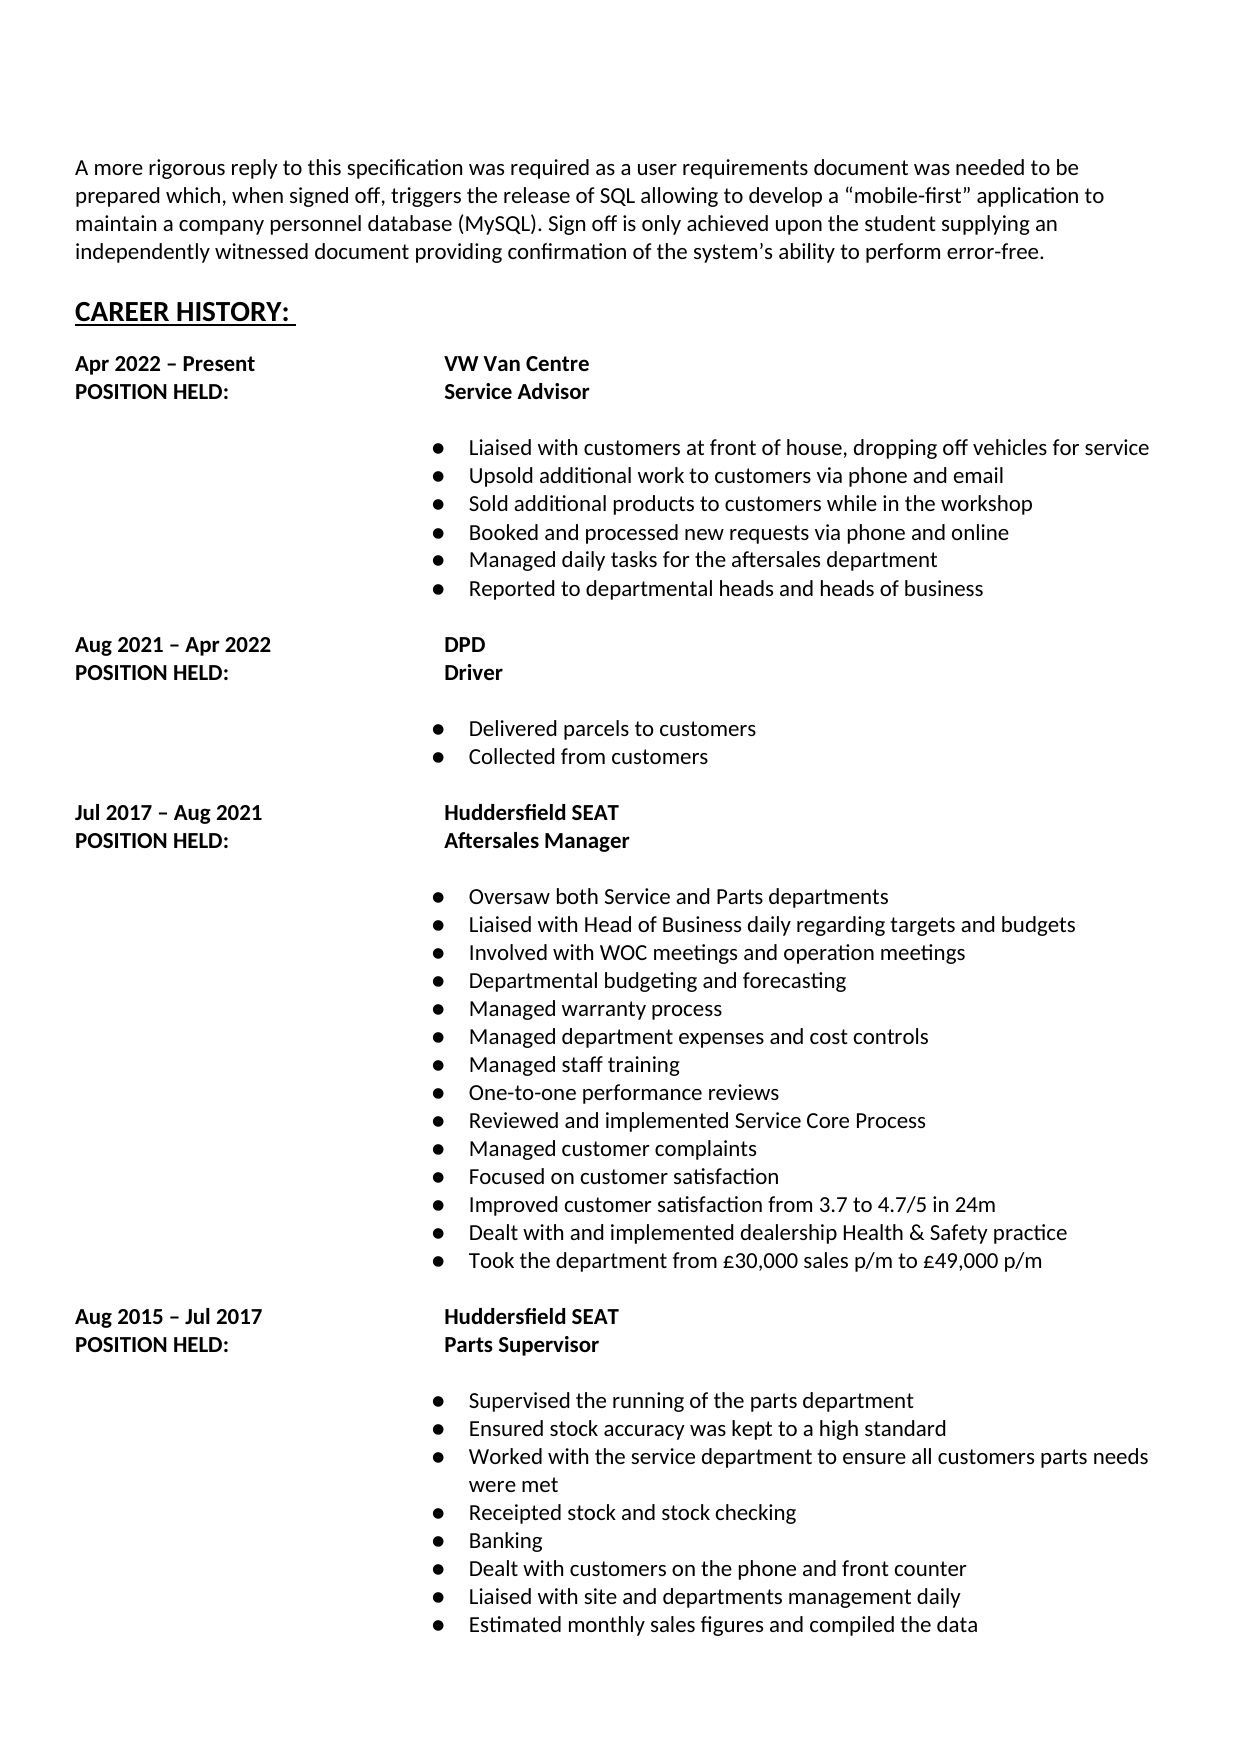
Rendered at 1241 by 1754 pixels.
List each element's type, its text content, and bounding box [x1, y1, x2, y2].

list Reported to departmental heads and heads of business [431, 574, 1165, 602]
list Oversaw both Service and Parts departments [431, 882, 1165, 910]
text POSITION HELD: Driver [75, 658, 1165, 686]
list Involved with WOC meetings and operation meetings [431, 938, 1165, 966]
list Liaised with site and departments management daily [431, 1582, 1165, 1610]
list Upsold additional work to customers via phone and email [431, 462, 1165, 489]
list Collected from customers [431, 742, 1165, 770]
list Dealt with customers on the phone and front counter [431, 1554, 1165, 1582]
list Delivered parcels to customers [431, 714, 1165, 742]
list Ensured stock accuracy was kept to a high standard [431, 1414, 1165, 1442]
list Focused on customer satisfaction [431, 1162, 1165, 1190]
text CAREER HISTORY: [75, 293, 1165, 329]
list Managed customer complaints [431, 1134, 1165, 1162]
list Supervised the running of the parts department [431, 1386, 1165, 1414]
list Receipted stock and stock checking [431, 1498, 1165, 1526]
text Aug 2015 – Jul 2017 Huddersfield SEAT [75, 1302, 1165, 1330]
list Liaised with customers at front of house, dropping off vehicles for service [431, 433, 1165, 462]
text Aug 2021 – Apr 2022 DPD [75, 630, 1165, 658]
list One-to-one performance reviews [431, 1078, 1165, 1106]
list Managed department expenses and cost controls [431, 1022, 1165, 1050]
text Apr 2022 – Present VW Van Centre [75, 349, 1165, 377]
list Banking [431, 1526, 1165, 1554]
list Estimated monthly sales figures and compiled the data [431, 1610, 1165, 1638]
list Managed staff training [431, 1050, 1165, 1078]
list Sold additional products to customers while in the workshop [431, 489, 1165, 518]
list Improved customer satisfaction from 3.7 to 4.7/5 in 24m [431, 1190, 1165, 1218]
list Managed daily tasks for the aftersales department [431, 546, 1165, 574]
list Departmental budgeting and forecasting [431, 966, 1165, 994]
list Took the department from £30,000 sales p/m to £49,000 p/m [431, 1246, 1165, 1274]
text POSITION HELD: Aftersales Manager [75, 826, 1165, 854]
list Worked with the service department to ensure all customers parts needs were met [431, 1442, 1165, 1498]
list Liaised with Head of Business daily regarding targets and budgets [431, 910, 1165, 938]
text Jul 2017 – Aug 2021 Huddersfield SEAT [75, 798, 1165, 826]
list Reviewed and implemented Service Core Process [431, 1106, 1165, 1134]
list Managed warranty process [431, 994, 1165, 1022]
list Booked and processed new requests via phone and online [431, 518, 1165, 546]
text A more rigorous reply to this specification was required as a user requirements document was needed to be prepared which, when signed off, triggers the release of SQL allowing to develop a “mobile-first” application to maintain a company personnel database (MySQL). Sign off is only achieved upon the student supplying an independently witnessed document providing confirmation of the system’s ability to perform error-free. [75, 153, 1165, 266]
text POSITION HELD: Parts Supervisor [75, 1330, 1165, 1358]
text POSITION HELD: Service Advisor [75, 377, 1165, 406]
list Dealt with and implemented dealership Health & Safety practice [431, 1218, 1165, 1246]
